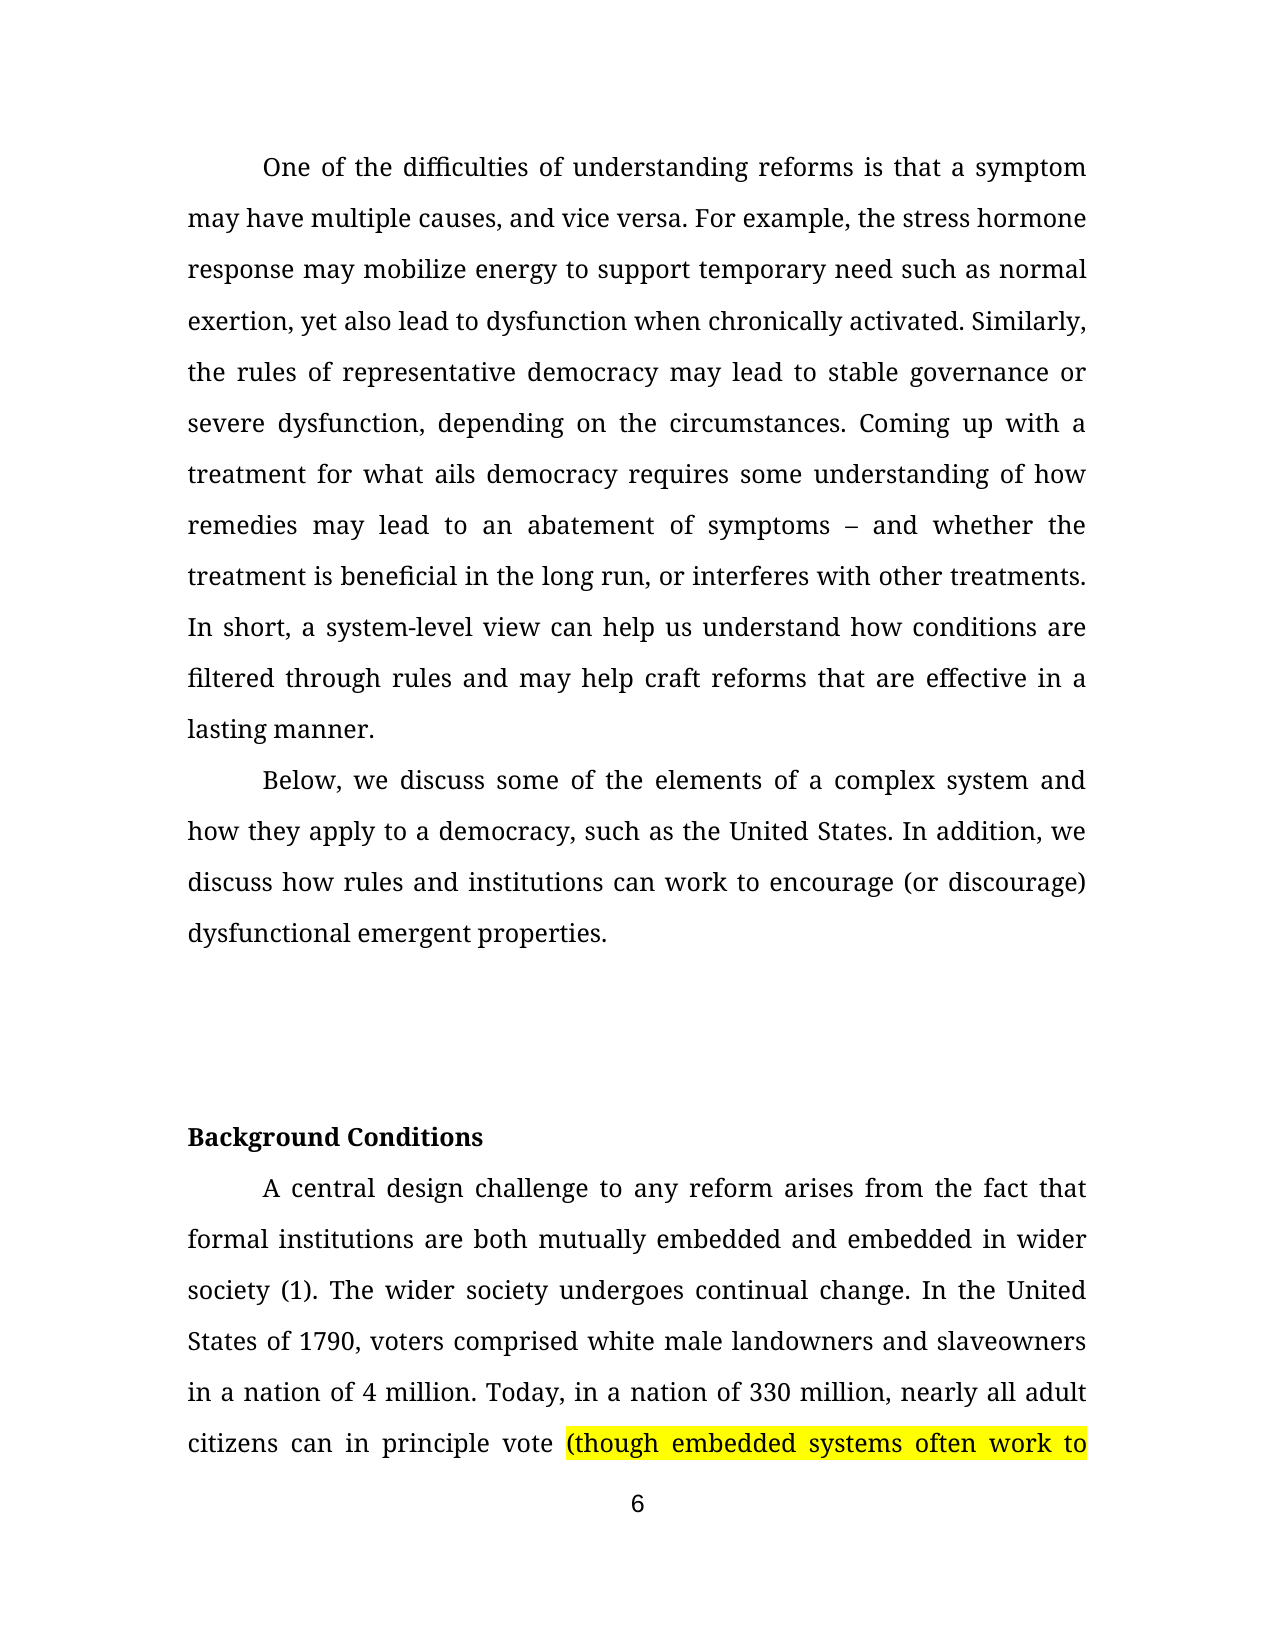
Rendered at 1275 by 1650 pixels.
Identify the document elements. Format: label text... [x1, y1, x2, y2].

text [187, 1171, 1087, 1460]
text Background Conditions [187, 1120, 1087, 1154]
text One of the difficulties of understanding reforms is that a symptom may have multiple causes, and vice versa. For example, the stress hormone response may mobilize energy to support temporary need such as normal exertion, yet also lead to dysfunction when chronically activated. Similarly, the rules of representative democracy may lead to stable governance or severe dysfunction, depending on the circumstances. Coming up with a treatment for what ails democracy requires some understanding of how remedies may lead to an abatement of symptoms – and whether the treatment is beneficial in the long run, or interferes with other treatments. In short, a system-level view can help us understand how conditions are filtered through rules and may help craft reforms that are effective in a lasting manner. [187, 150, 1087, 746]
text Below, we discuss some of the elements of a complex system and how they apply to a democracy, such as the United States. In addition, we discuss how rules and institutions can work to encourage (or discourage) dysfunctional emergent properties. [187, 762, 1087, 950]
